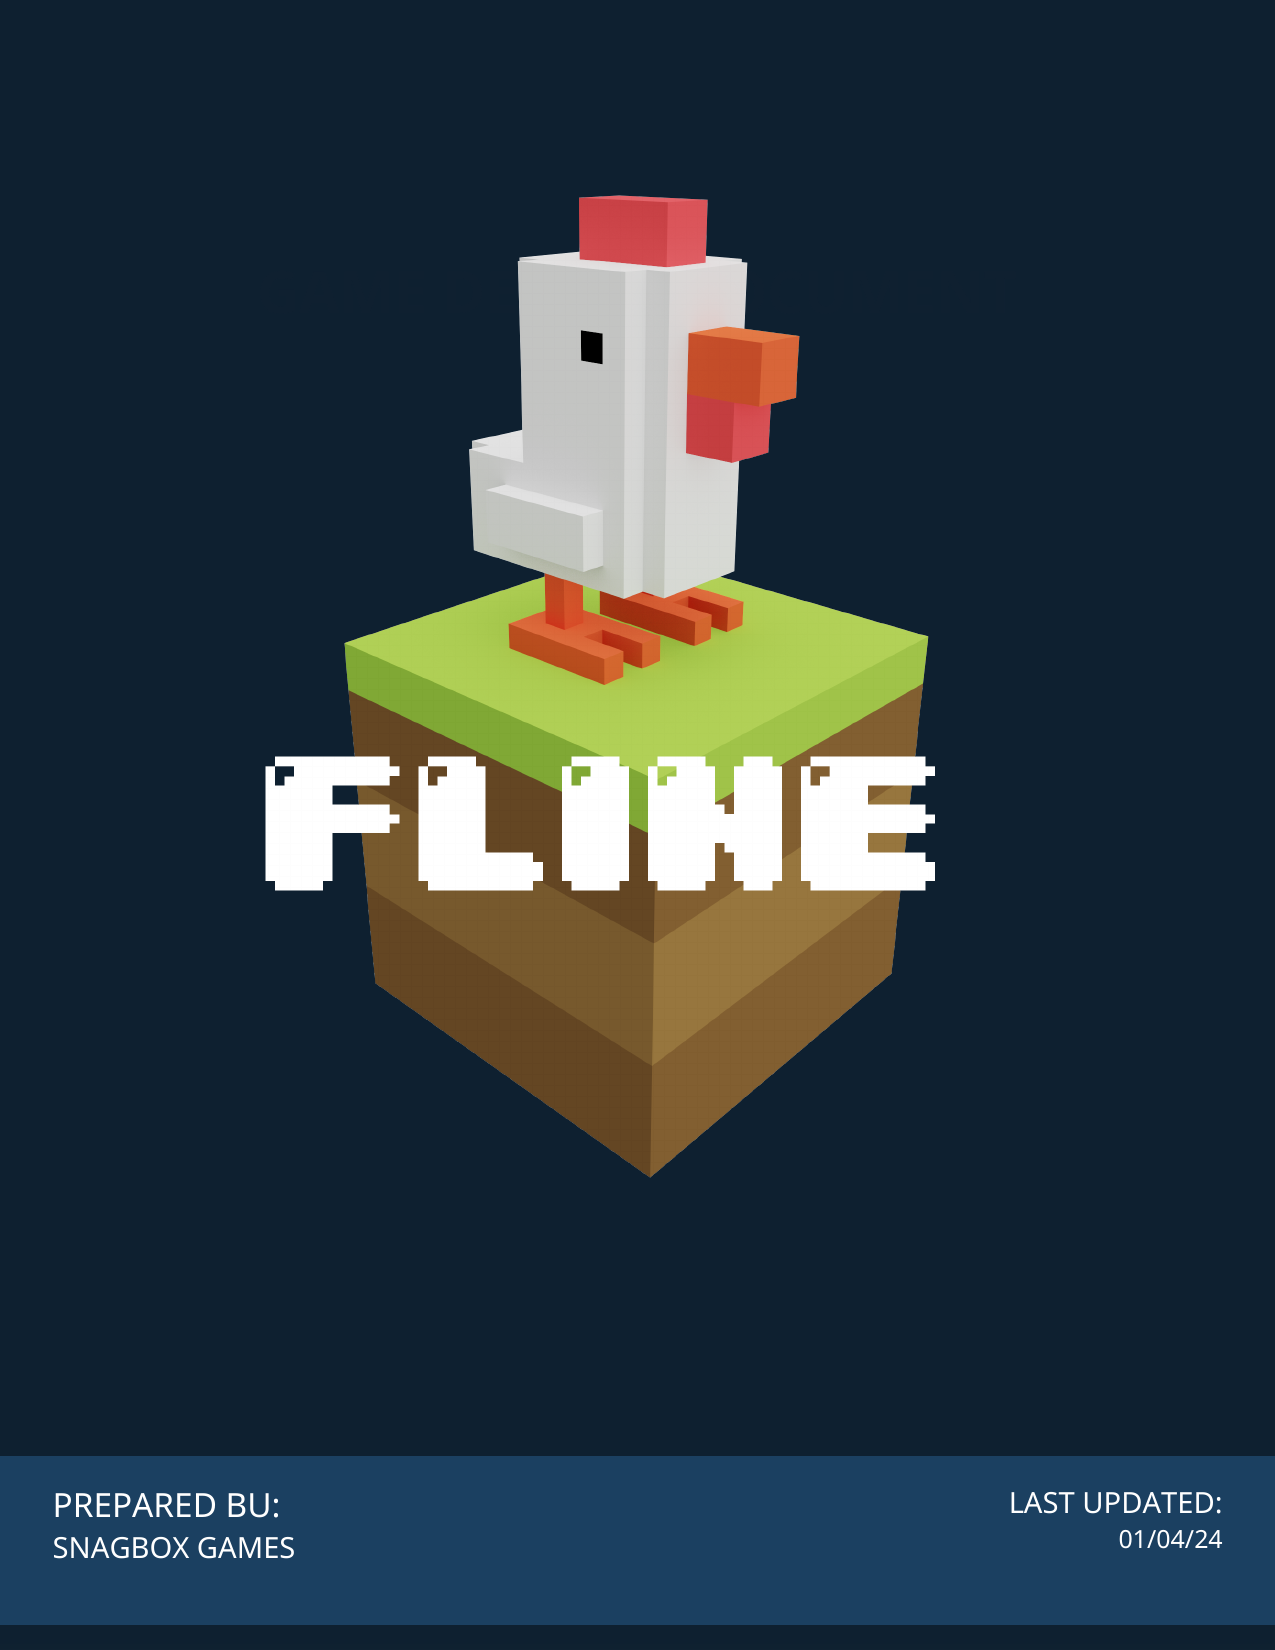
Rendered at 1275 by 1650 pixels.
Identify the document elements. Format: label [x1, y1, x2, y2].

picture [93, 151, 1125, 1184]
